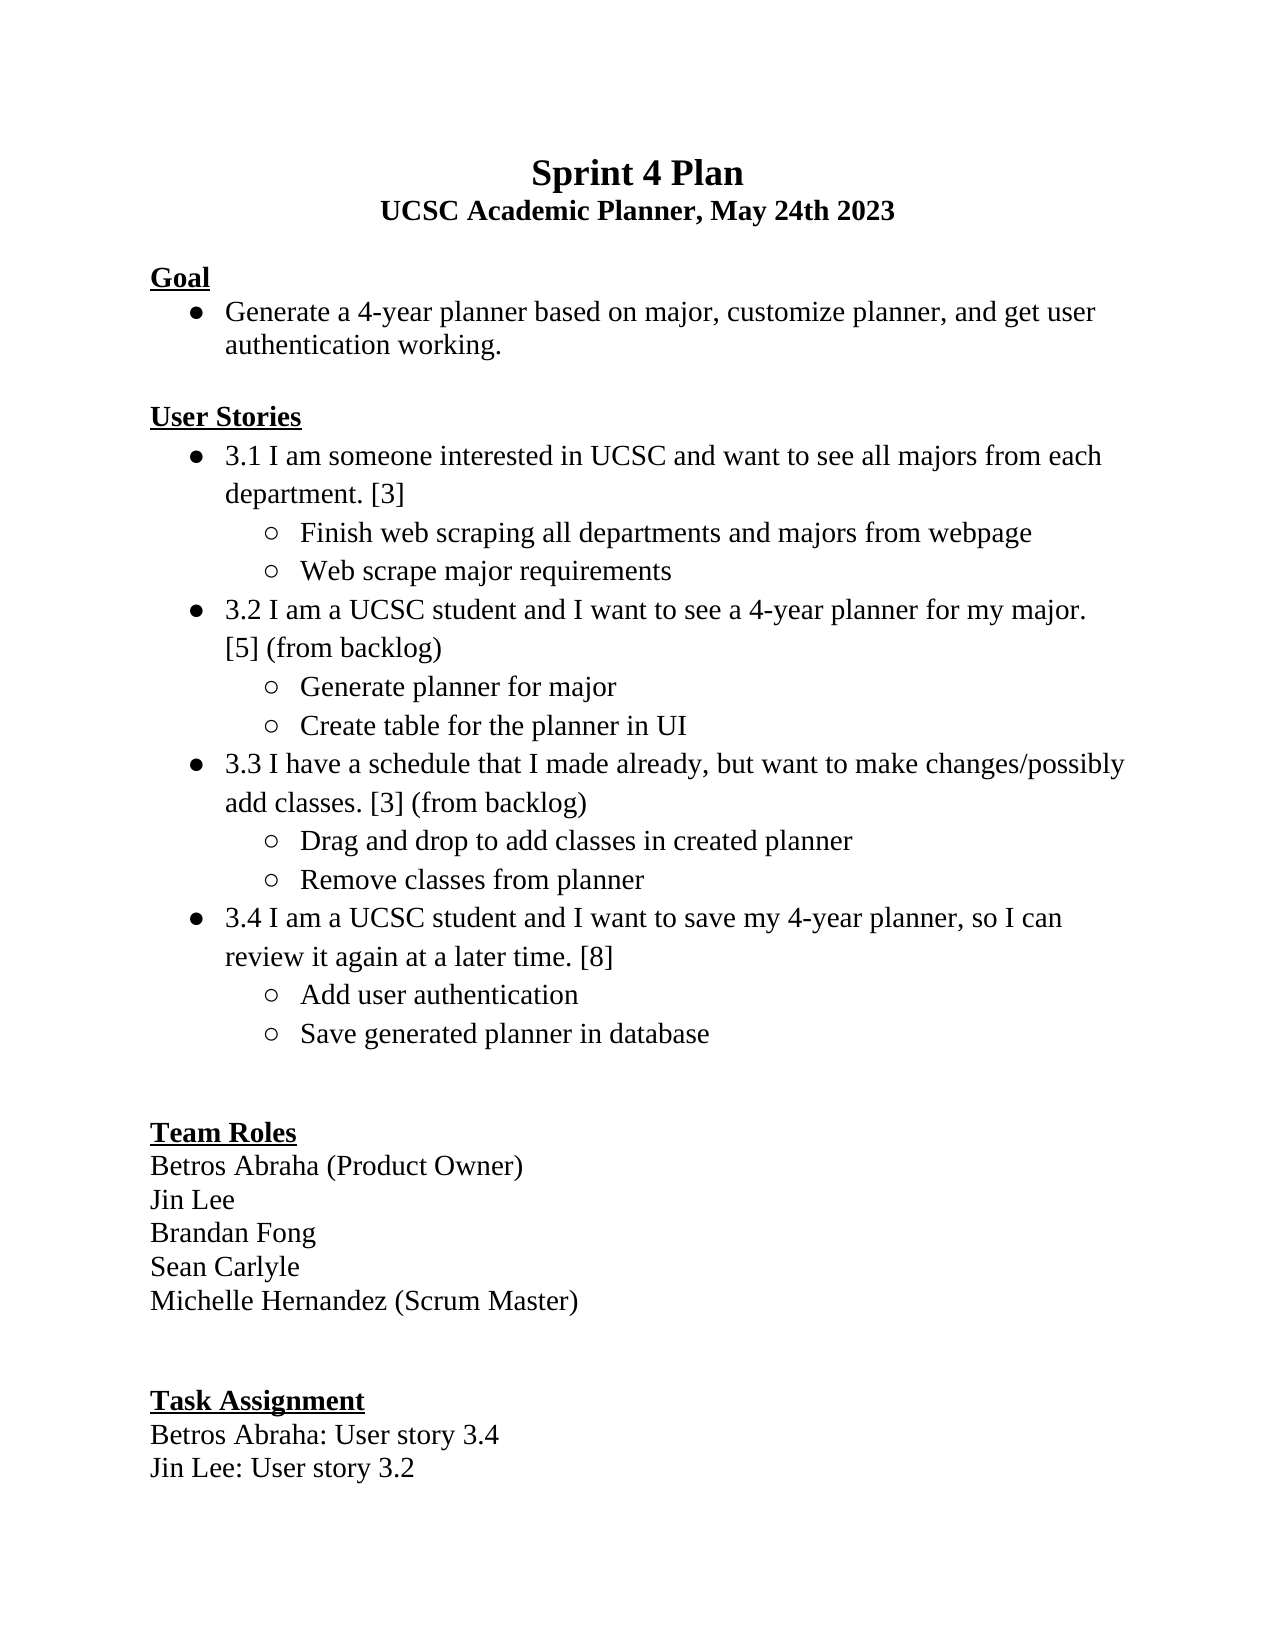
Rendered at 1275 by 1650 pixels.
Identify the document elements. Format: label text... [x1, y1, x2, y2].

text Sean Carlyle [150, 1249, 1125, 1283]
list Web scrape major requirements [262, 553, 1125, 587]
text Betros Abraha (Product Owner) [150, 1148, 1125, 1182]
text Jin Lee [150, 1182, 1125, 1216]
list 3.3 I have a schedule that I made already, but want to make changes/possibly add classes. [3] (from backlog) [187, 746, 1125, 818]
list Generate planner for major [262, 669, 1125, 703]
text Brandan Fong [150, 1216, 1125, 1249]
text Sprint 4 Plan [150, 150, 1125, 193]
list Finish web scraping all departments and majors from webpage [262, 515, 1125, 548]
list Generate a 4-year planner based on major, customize planner, and get user authentication working. [187, 294, 1125, 361]
text Goal [150, 260, 1125, 294]
text Task Assignment [150, 1383, 1125, 1417]
list Remove classes from planner [262, 862, 1125, 895]
list 3.4 I am a UCSC student and I want to save my 4-year planner, so I can review it again at a later time. [8] [187, 900, 1125, 972]
text UCSC Academic Planner, May 24th 2023 [150, 193, 1125, 227]
list Create table for the planner in UI [262, 708, 1125, 741]
text Michelle Hernandez (Scrum Master) [150, 1283, 1125, 1316]
list Drag and drop to add classes in created planner [262, 823, 1125, 857]
list Add user authentication [262, 977, 1125, 1011]
text User Stories [150, 399, 1125, 433]
list 3.1 I am someone interested in UCSC and want to see all majors from each department. [3] [187, 438, 1125, 510]
list 3.2 I am a UCSC student and I want to see a 4-year planner for my major. [5] (from backlog) [187, 592, 1125, 664]
text Jin Lee: User story 3.2 [150, 1450, 1125, 1484]
list Save generated planner in database [262, 1016, 1125, 1049]
text Betros Abraha: User story 3.4 [150, 1417, 1125, 1450]
text Team Roles [150, 1115, 1125, 1148]
